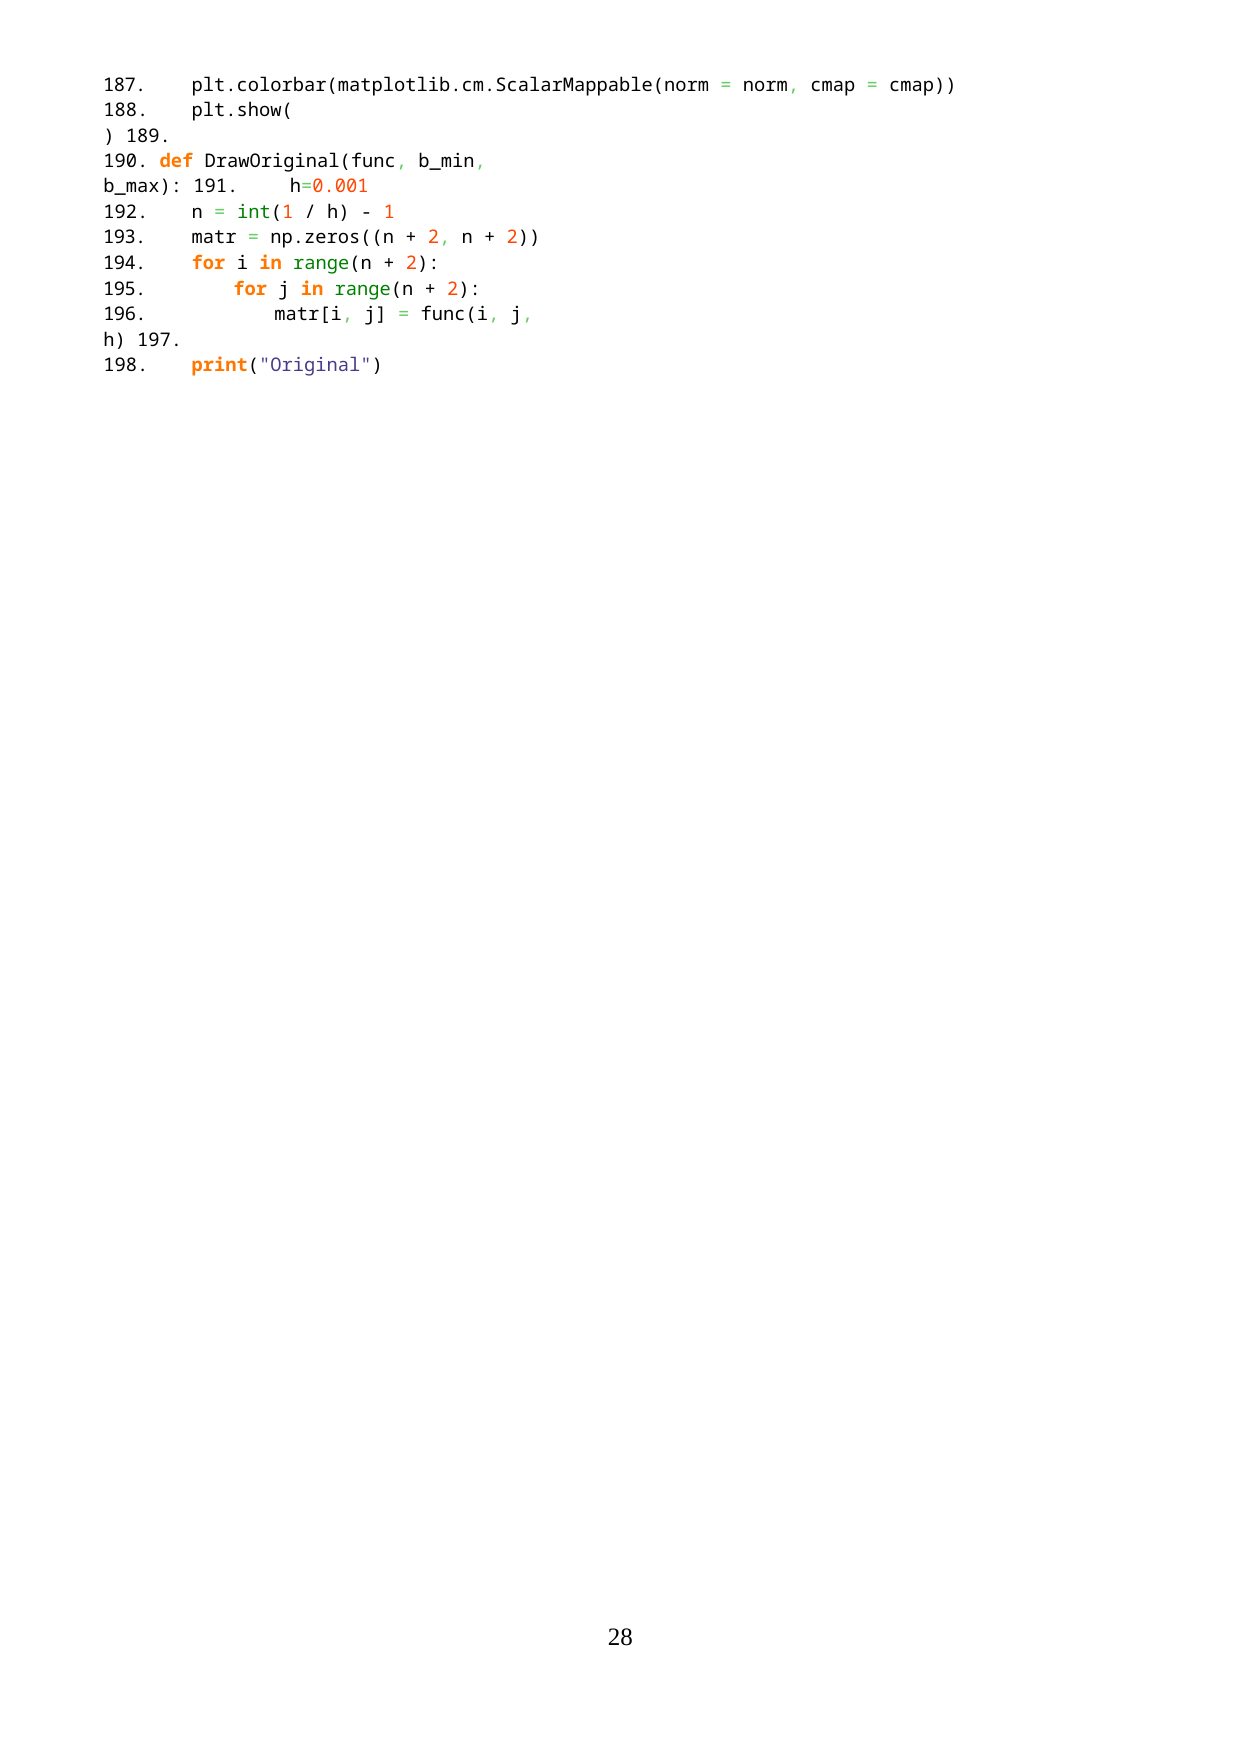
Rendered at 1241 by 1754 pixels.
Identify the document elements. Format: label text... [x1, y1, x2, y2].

text 198. print("Original") [103, 352, 1188, 377]
list plt.colorbar(matplotlib.cm.ScalarMappable(norm = norm, cmap = cmap)) [103, 71, 1188, 96]
list plt.show() 189. [103, 96, 296, 147]
list matr[i, j] = func(i, j, h) 197. [103, 300, 543, 351]
text 190. def DrawOriginal(func, b_min, b_max): 191. h=0.001 [103, 148, 533, 198]
list for i in range(n + 2): [103, 249, 1188, 275]
list matr = np.zeros((n + 2, n + 2)) [103, 224, 1188, 249]
list for j in range(n + 2): [103, 275, 1188, 300]
text 192. n = int(1 / h) - 1 [103, 198, 1188, 224]
